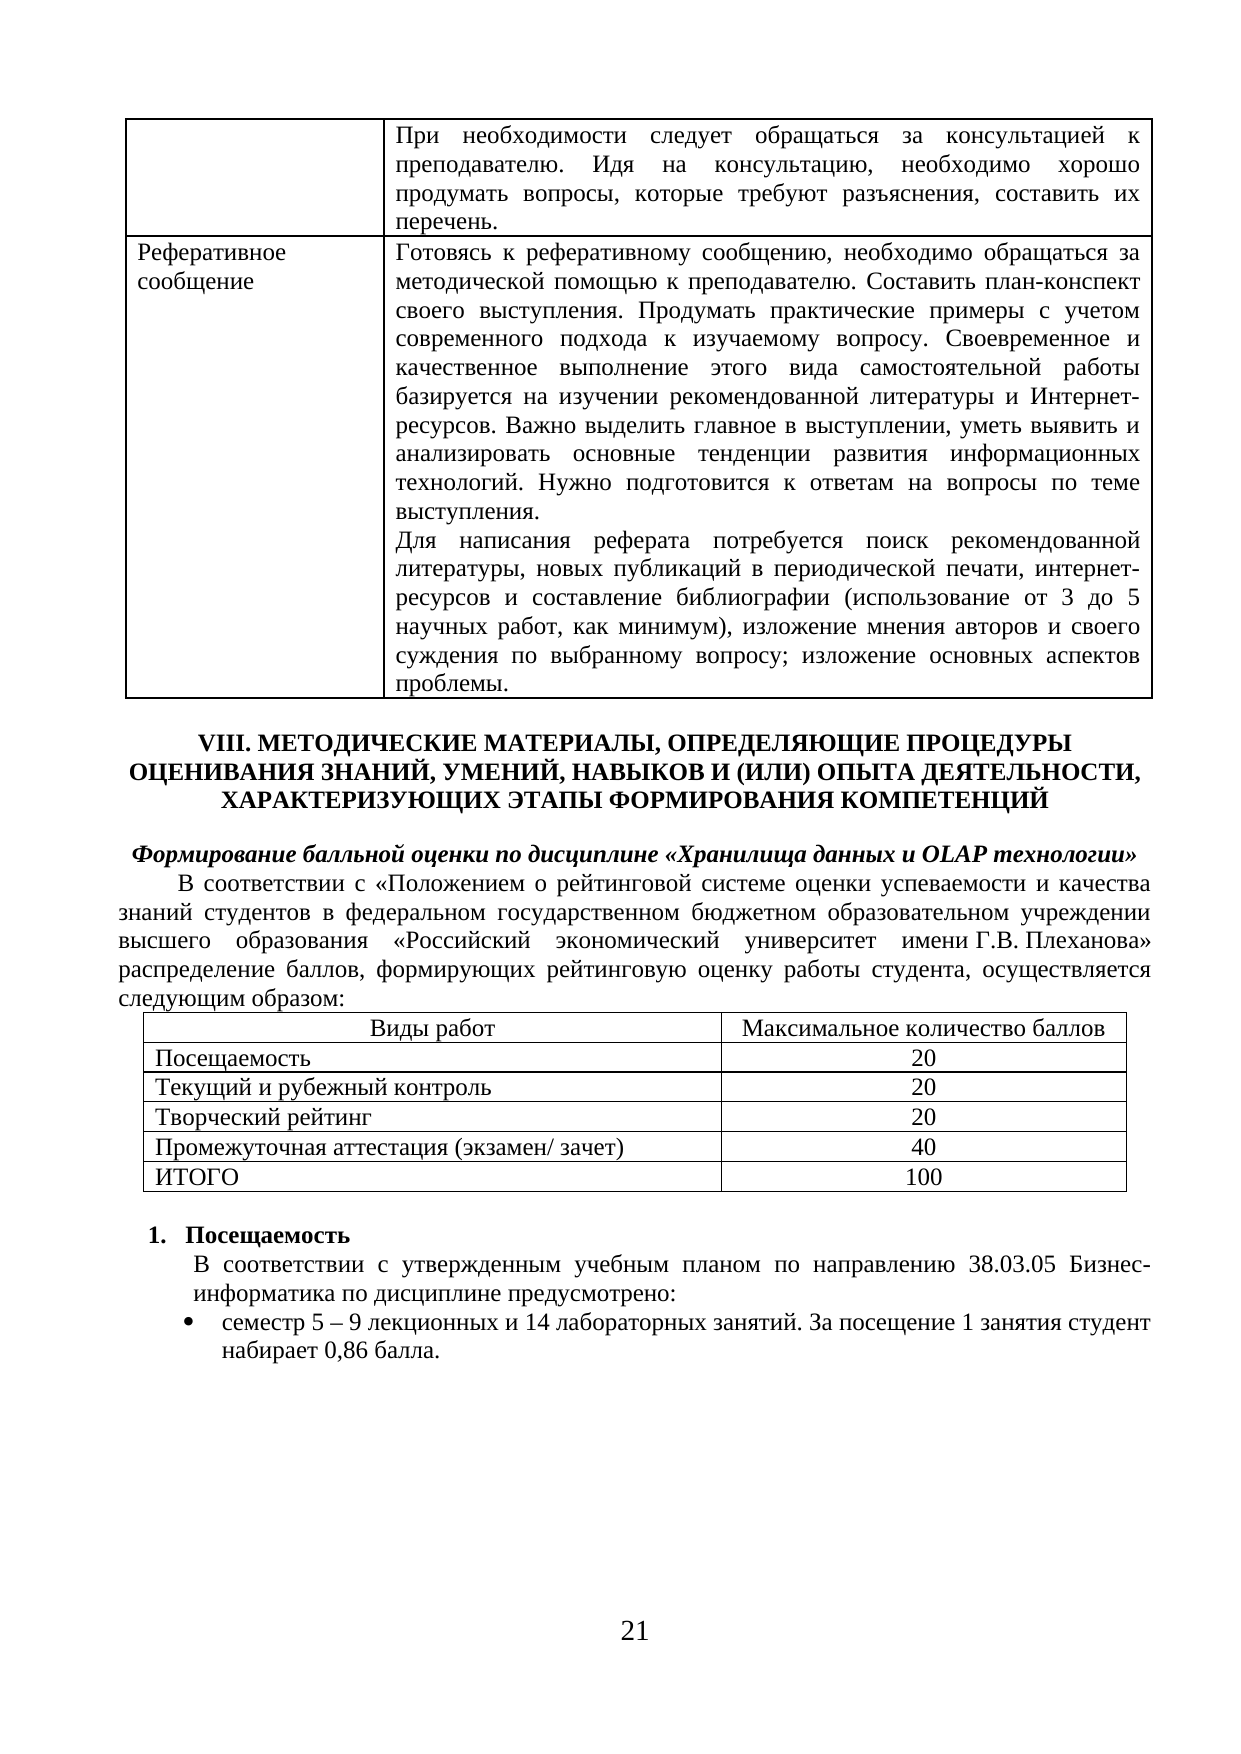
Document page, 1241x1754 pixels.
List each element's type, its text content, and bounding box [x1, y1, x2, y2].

table_cell 100 [722, 1162, 1126, 1191]
table_header Максимальное количество баллов [722, 1013, 1126, 1042]
list Посещаемость [148, 1220, 1152, 1249]
table_cell 20 [722, 1043, 1126, 1071]
subtitle VIII. МЕТОДИЧЕСКИЕ МАТЕРИАЛЫ, ОПРЕДЕЛЯЮЩИЕ ПРОЦЕДУРЫ ОЦЕНИВАНИЯ ЗНАНИЙ, УМЕНИЙ, НАВЫКОВ И (ИЛИ) ОПЫТА ДЕЯТЕЛЬНОСТИ, ХАРАКТЕРИЗУЮЩИХ ЭТАПЫ ФОРМИРОВАНИЯ КОМПЕТЕНЦИЙ [118, 728, 1152, 814]
list семестр 5 – 9 лекционных и 14 лабораторных занятий. За посещение 1 занятия студент набирает 0,86 балла. [184, 1307, 1152, 1364]
table_cell 20 [722, 1102, 1126, 1131]
table_cell 20 [722, 1073, 1126, 1101]
table_header Виды работ [144, 1013, 721, 1042]
table_cell Промежуточная аттестация (экзамен/ зачет) [144, 1132, 721, 1161]
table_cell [127, 120, 383, 235]
table_cell ИТОГО [144, 1162, 721, 1191]
text Формирование балльной оценки по дисциплине «Хранилища данных и OLAP технологии» [118, 839, 1152, 868]
text В соответствии с утвержденным учебным планом по направлению 38.03.05 Бизнес-информатика по дисциплине предусмотрено: [193, 1249, 1152, 1307]
table_cell Текущий и рубежный контроль [144, 1073, 721, 1101]
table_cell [385, 120, 1151, 235]
table_cell Готовясь к реферативному сообщению, необходимо обращаться за методической помощью к преподавателю. Составить план-конспект своего выступления. Продумать практические примеры с учетом современного подхода к изучаемому вопросу. Своевременное и качественное выполнение этого вида самостоятельной работы базируется на изучении рекомендованной литературы и Интернет-ресурсов. Важно выделить главное в выступлении, уметь выявить и анализировать основные тенденции развития информационных технологий. Нужно подготовится к ответам на вопросы по теме выступления. Для написания реферата потребуется поиск рекомендованной литературы, новых публикаций в периодической печати, интернет-ресурсов и составление библиографии (использование от 3 до 5 научных работ, как минимум), изложение мнения авторов и своего суждения по выбранному вопросу; изложение основных аспектов проблемы. [385, 237, 1151, 697]
text В соответствии с «Положением о рейтинговой системе оценки успеваемости и качества знаний студентов в федеральном государственном бюджетном образовательном учреждении высшего образования «Российский экономический университет имени Г.В. Плеханова» распределение баллов, формирующих рейтинговую оценку работы студента, осуществляется следующим образом: [118, 868, 1152, 1012]
table_cell Посещаемость [144, 1043, 721, 1071]
table_cell Творческий рейтинг [144, 1102, 721, 1131]
table_cell Реферативное сообщение [127, 237, 383, 697]
table_cell 40 [722, 1132, 1126, 1161]
